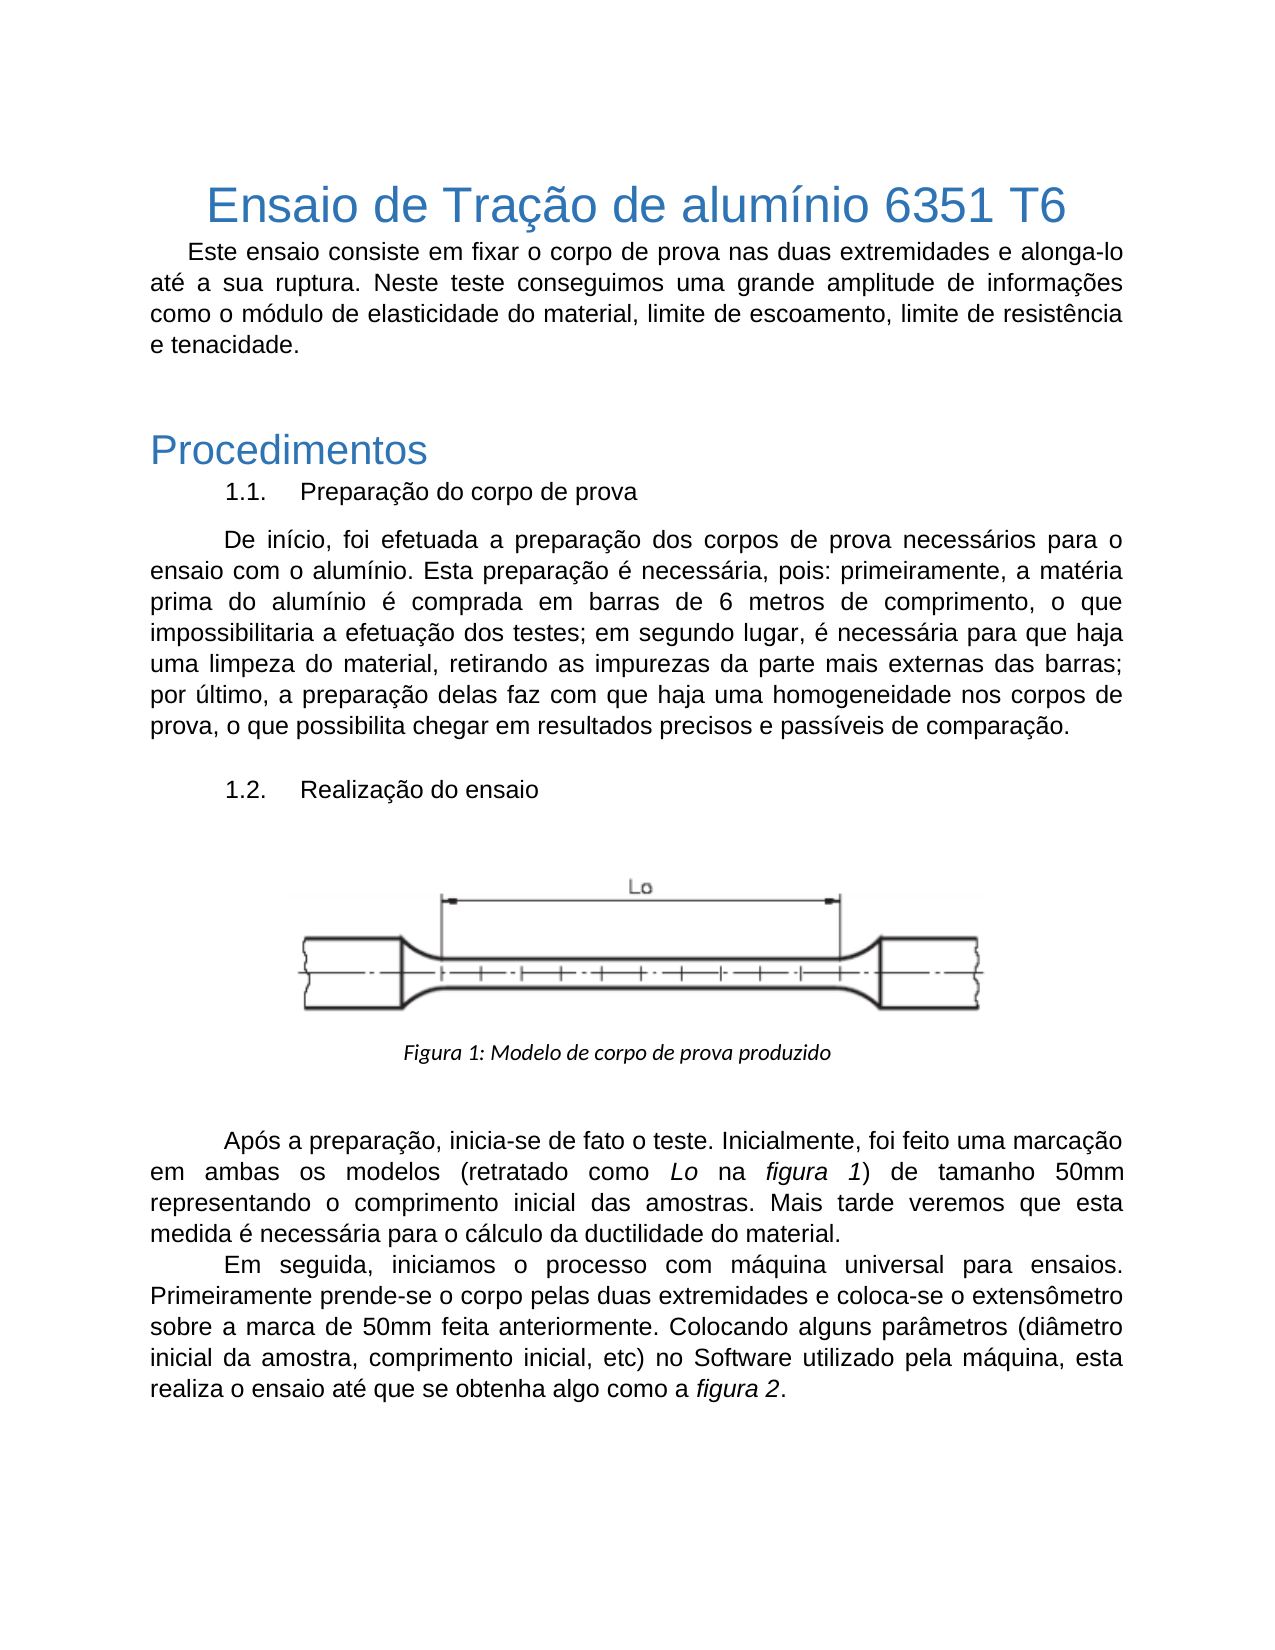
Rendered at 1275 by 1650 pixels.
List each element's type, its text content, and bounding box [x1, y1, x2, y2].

list Realização do ensaio [225, 775, 1125, 804]
text Em seguida, iniciamos o processo com máquina universal para ensaios. Primeiramente prende-se o corpo pelas duas extremidades e coloca-se o extensômetro sobre a marca de 50mm feita anteriormente. Colocando alguns parâmetros (diâmetro inicial da amostra, comprimento inicial, etc) no Software utilizado pela máquina, esta realiza o ensaio até que se obtenha algo como a figura 2. [150, 1250, 1125, 1403]
text De início, foi efetuada a preparação dos corpos de prova necessários para o ensaio com o alumínio. Esta preparação é necessária, pois: primeiramente, a matéria prima do alumínio é comprada em barras de 6 metros de comprimento, o que impossibilitaria a efetuação dos testes; em segundo lugar, é necessária para que haja uma limpeza do material, retirando as impurezas da parte mais externas das barras; por último, a preparação delas faz com que haja uma homogeneidade nos corpos de prova, o que possibilita chegar em resultados precisos e passíveis de comparação. [150, 525, 1125, 740]
picture [284, 836, 991, 1027]
list Preparação do corpo de prova [225, 477, 1125, 506]
subtitle Procedimentos [150, 426, 1125, 473]
text Este ensaio consiste em fixar o corpo de prova nas duas extremidades e alonga-lo até a sua ruptura. Neste teste conseguimos uma grande amplitude de informações como o módulo de elasticidade do material, limite de escoamento, limite de resistência e tenacidade. [150, 237, 1125, 359]
subtitle Ensaio de Tração de alumínio 6351 T6 [150, 175, 1125, 232]
